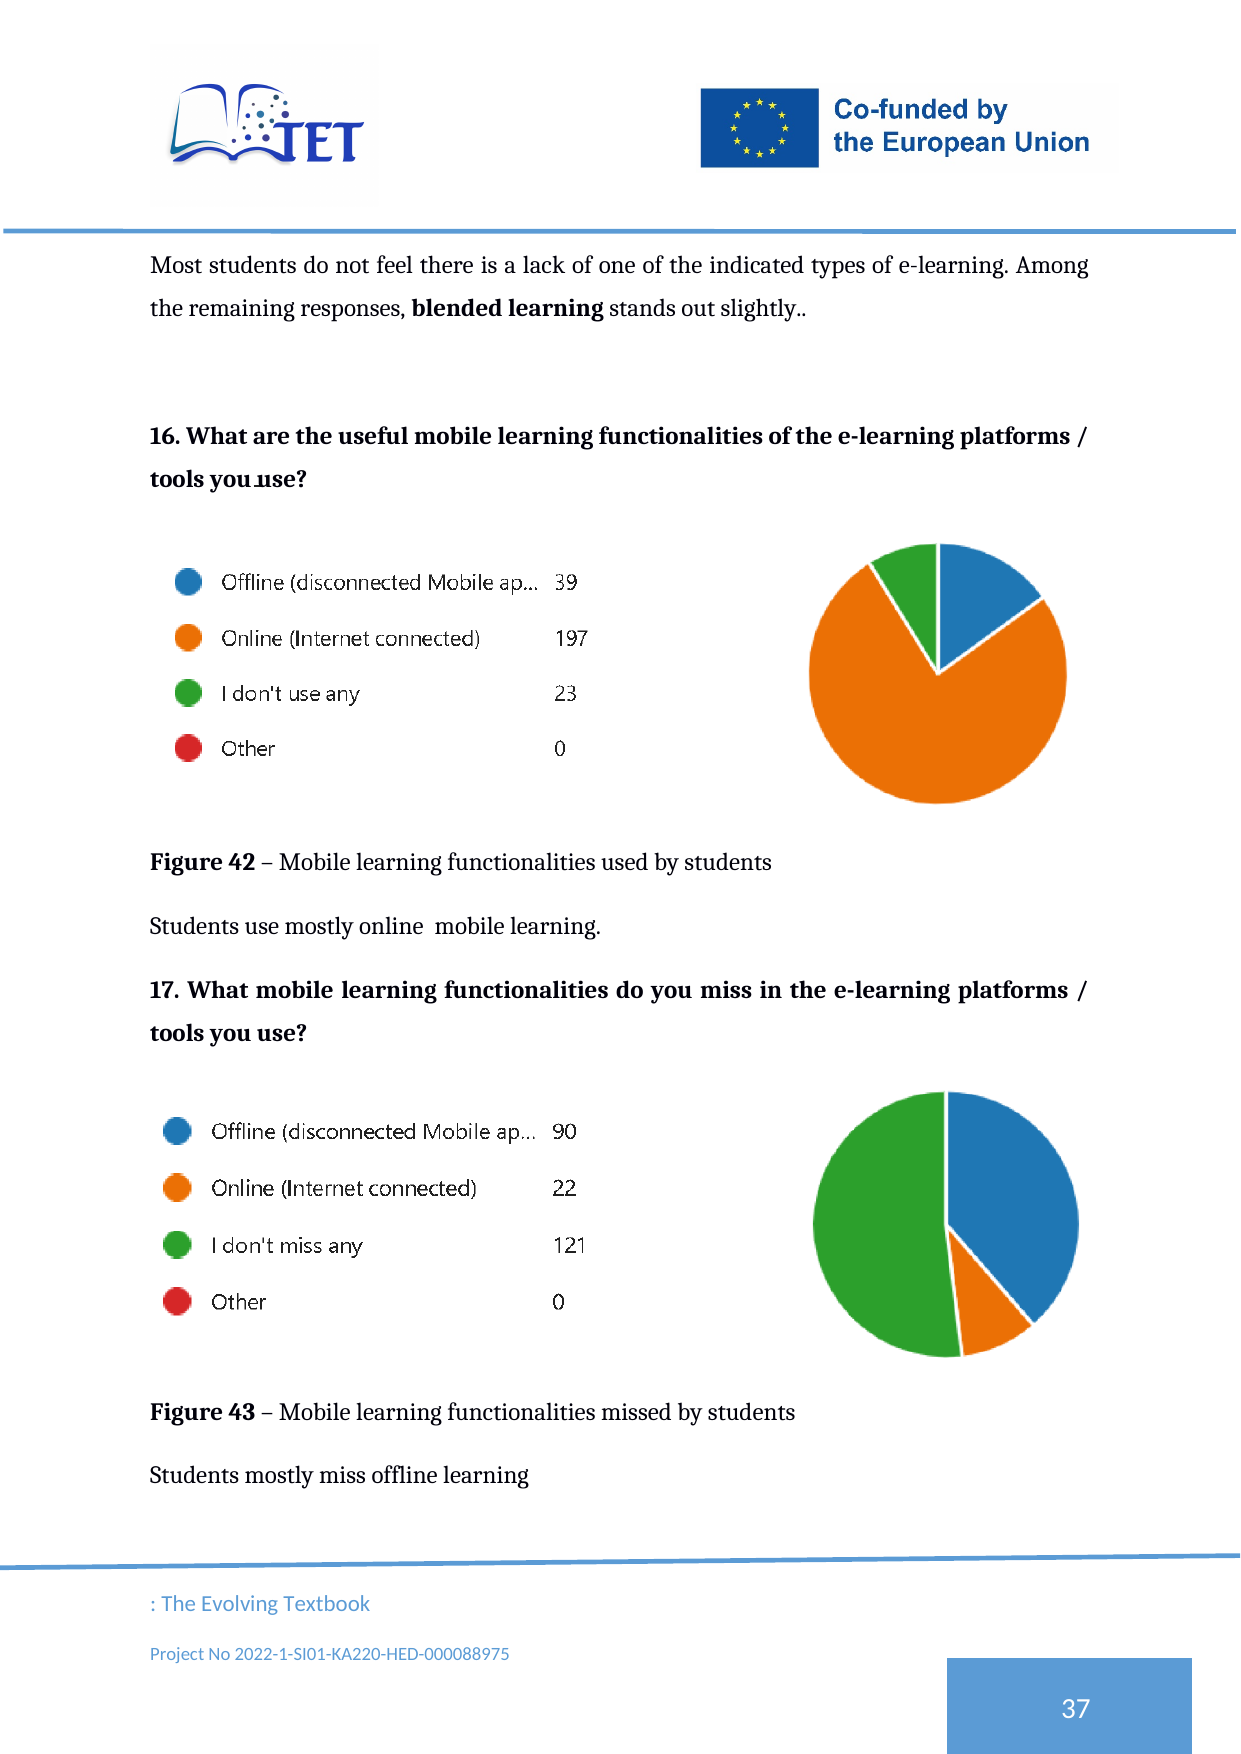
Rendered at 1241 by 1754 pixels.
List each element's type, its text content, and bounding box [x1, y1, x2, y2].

picture [150, 44, 379, 207]
picture [695, 83, 1119, 173]
picture [150, 1083, 1091, 1363]
text Students mostly miss offline learning [150, 1461, 1090, 1490]
text Figure 42 – Mobile learning functionalities used by students [150, 848, 1090, 877]
text 16. What are the useful mobile learning functionalities of the e-learning platforms / tools you use? [150, 422, 1090, 494]
text Most students do not feel there is a lack of one of the indicated types of e-learning. Among the remaining responses, blended learning stands out slightly.. [150, 251, 1090, 323]
text 17. What mobile learning functionalities do you miss in the e-learning platforms / tools you use? [150, 976, 1090, 1048]
text Figure 43 – Mobile learning functionalities missed by students [150, 1397, 1090, 1426]
text Students use mostly online mobile learning. [150, 912, 1090, 941]
picture [150, 529, 1091, 814]
